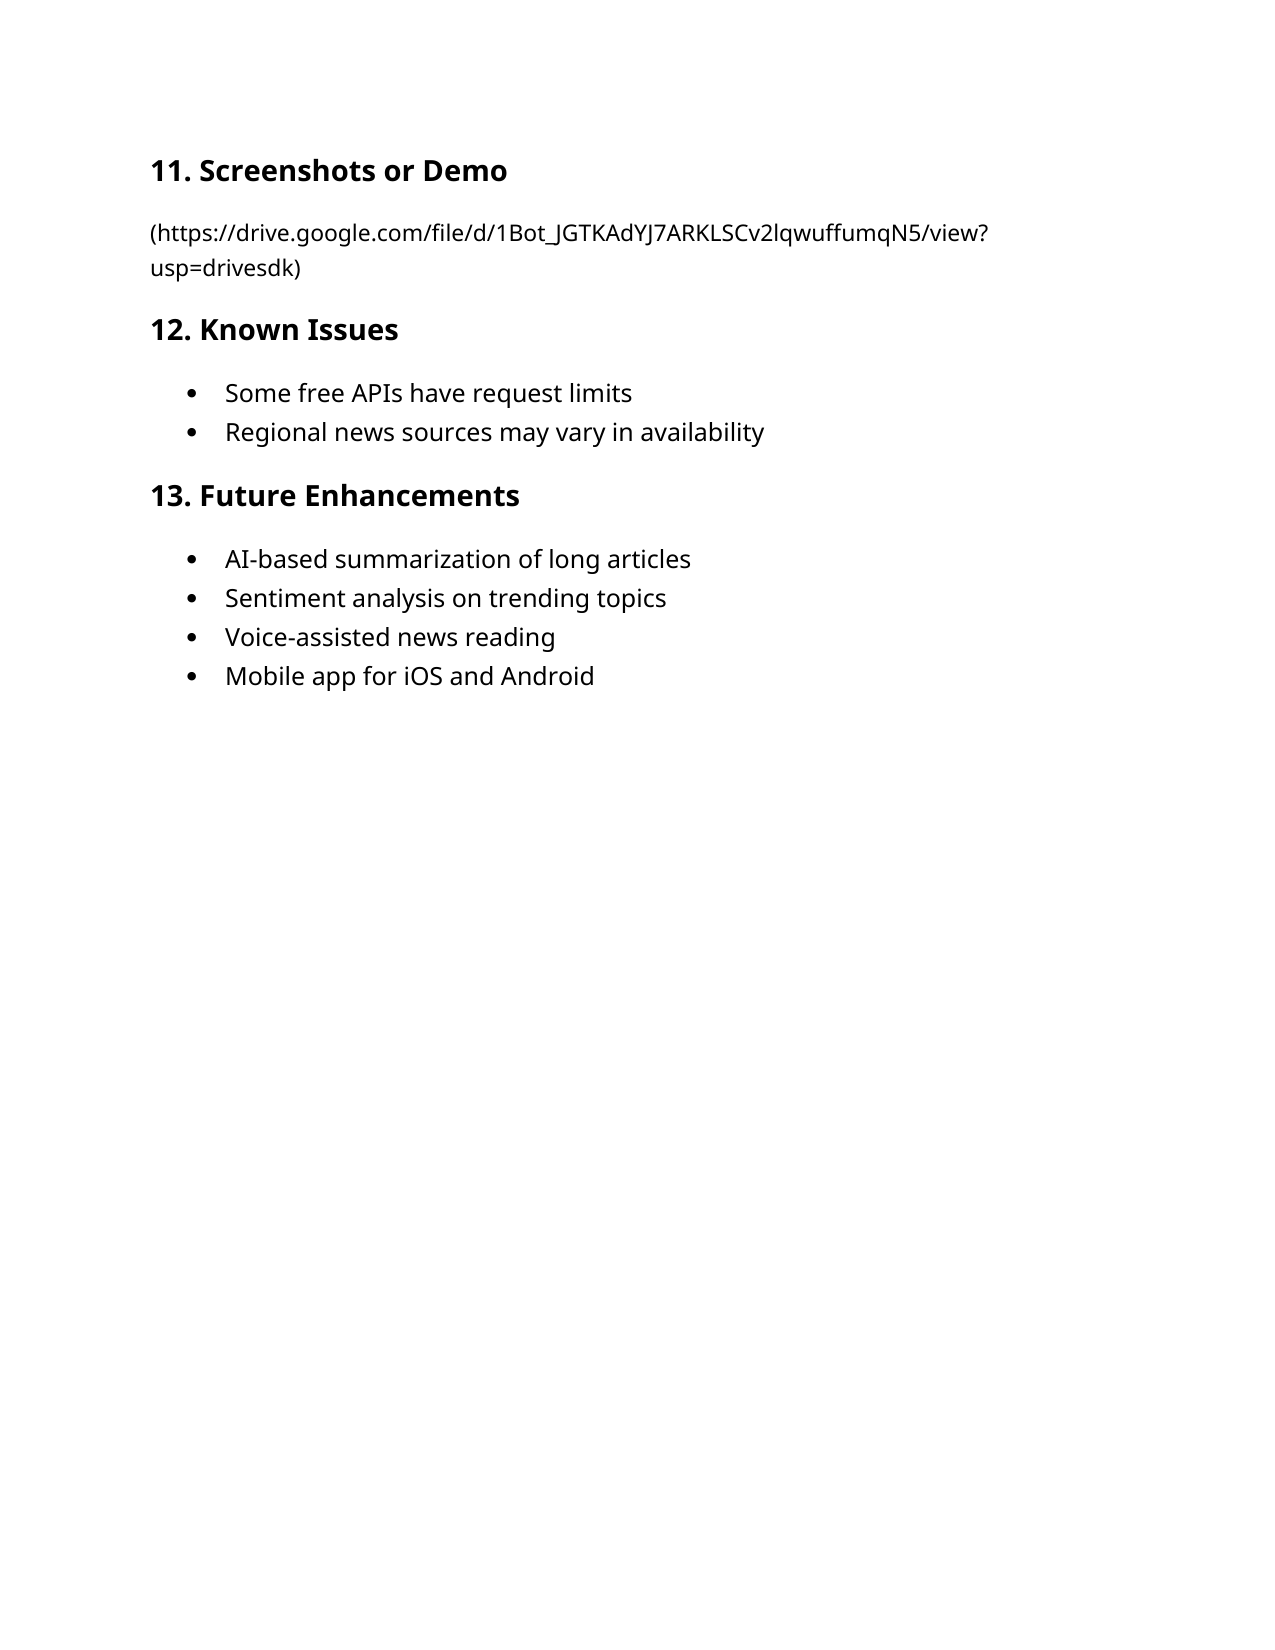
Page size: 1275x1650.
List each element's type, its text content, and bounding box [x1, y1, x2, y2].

list Mobile app for iOS and Android [187, 659, 1125, 693]
list Voice-assisted news reading [187, 619, 1125, 654]
list Regional news sources may vary in availability [187, 415, 1125, 449]
text 11. Screenshots or Demo [150, 150, 1125, 190]
list Sentiment analysis on trending topics [187, 580, 1125, 614]
text 13. Future Enhancements [150, 475, 1125, 514]
list Some free APIs have request limits [187, 376, 1125, 410]
text (https://drive.google.com/file/d/1Bot_JGTKAdYJ7ARKLSCv2lqwuffumqN5/view?usp=drivesdk) [150, 216, 1125, 284]
text 12. Known Issues [150, 309, 1125, 349]
list AI-based summarization of long articles [187, 541, 1125, 575]
